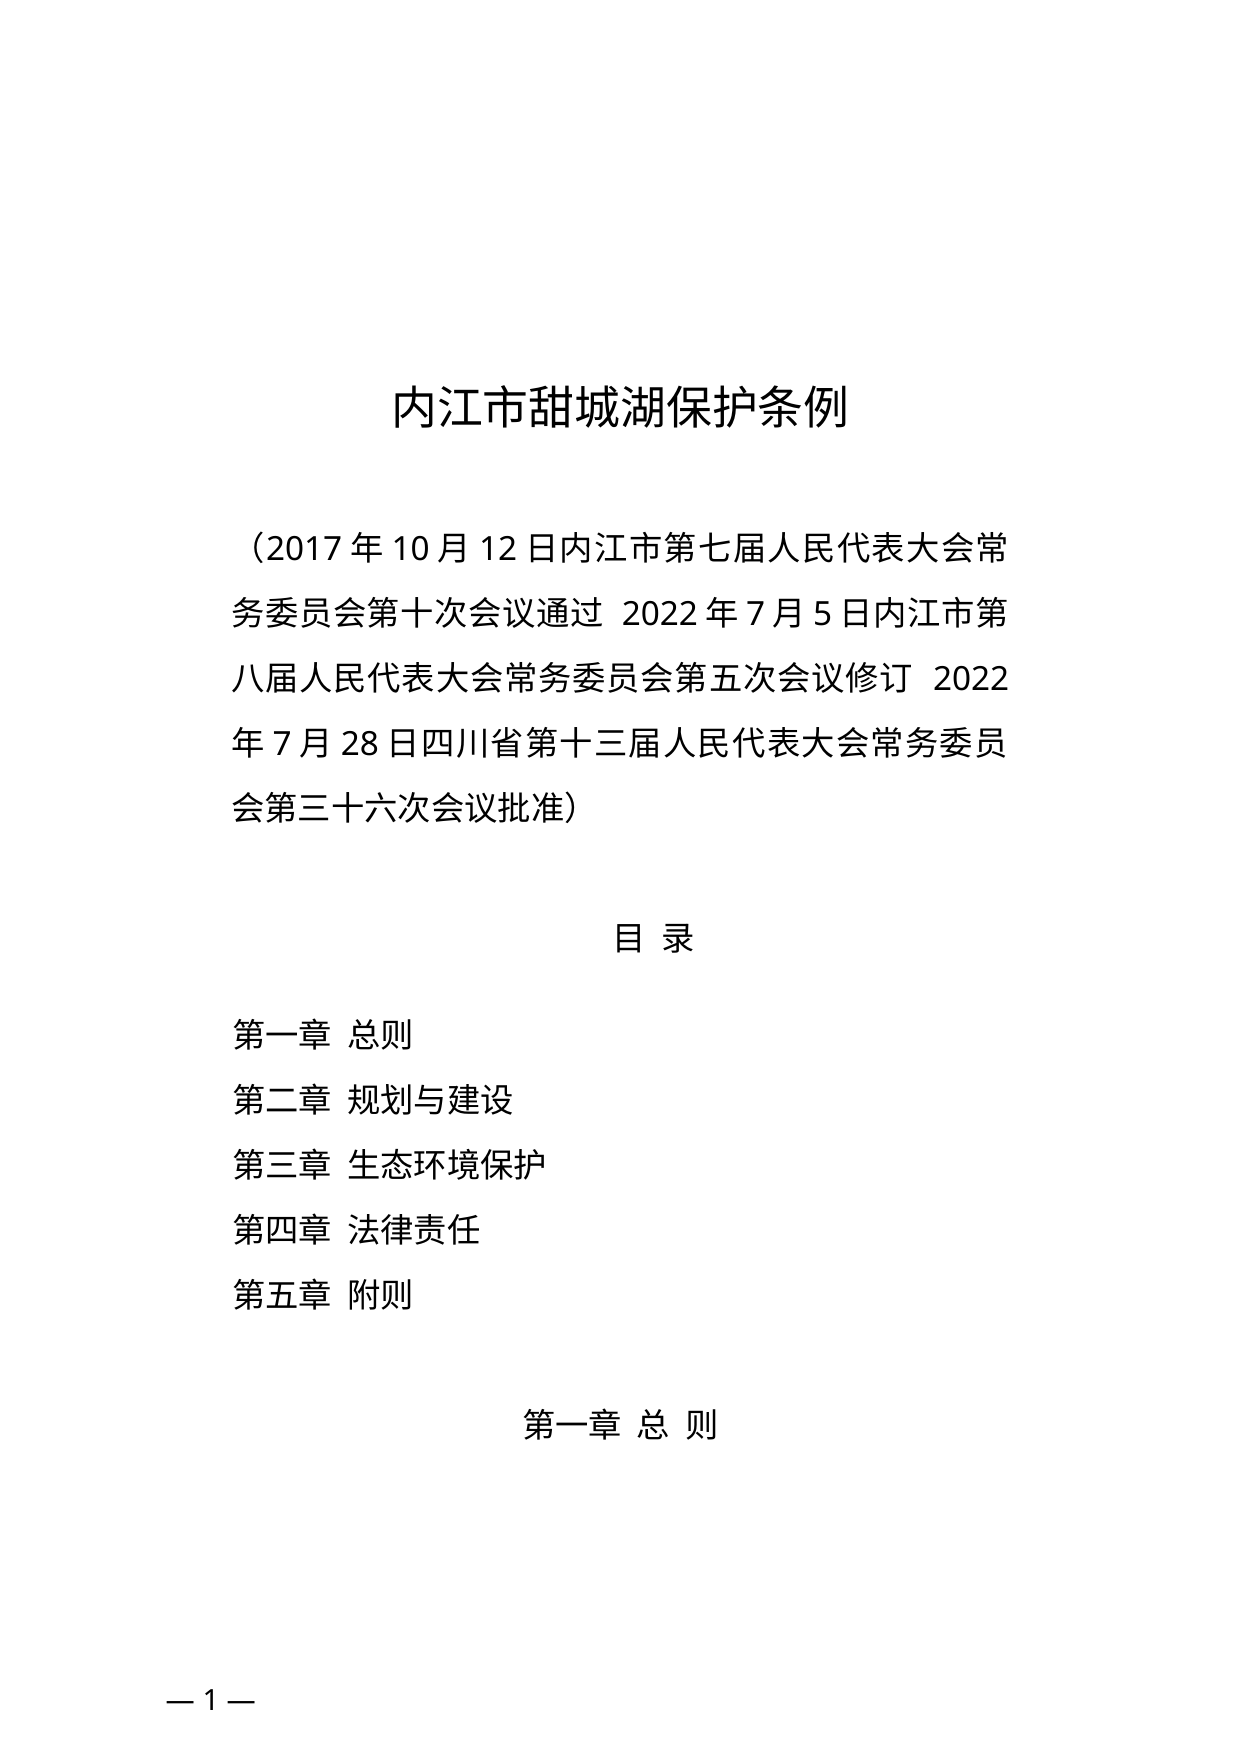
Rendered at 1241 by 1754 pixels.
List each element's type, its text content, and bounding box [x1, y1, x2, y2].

text 内江市甜城湖保护条例 [165, 356, 1075, 453]
text 第一章 总则 [165, 1001, 1075, 1066]
text 第二章 规划与建设 [165, 1066, 1075, 1131]
text 第三章 生态环境保护 [165, 1131, 1075, 1196]
text （2017年10月12日内江市第七届人民代表大会常务委员会第十次会议通过 2022年7月5日内江市第八届人民代表大会常务委员会第五次会议修订 2022年7月28日四川省第十三届人民代表大会常务委员会第三十六次会议批准） [231, 513, 1009, 838]
text 目 录 [165, 903, 1075, 968]
text 第五章 附则 [165, 1261, 1075, 1326]
text 第一章 总 则 [165, 1391, 1075, 1456]
text 第四章 法律责任 [165, 1196, 1075, 1261]
